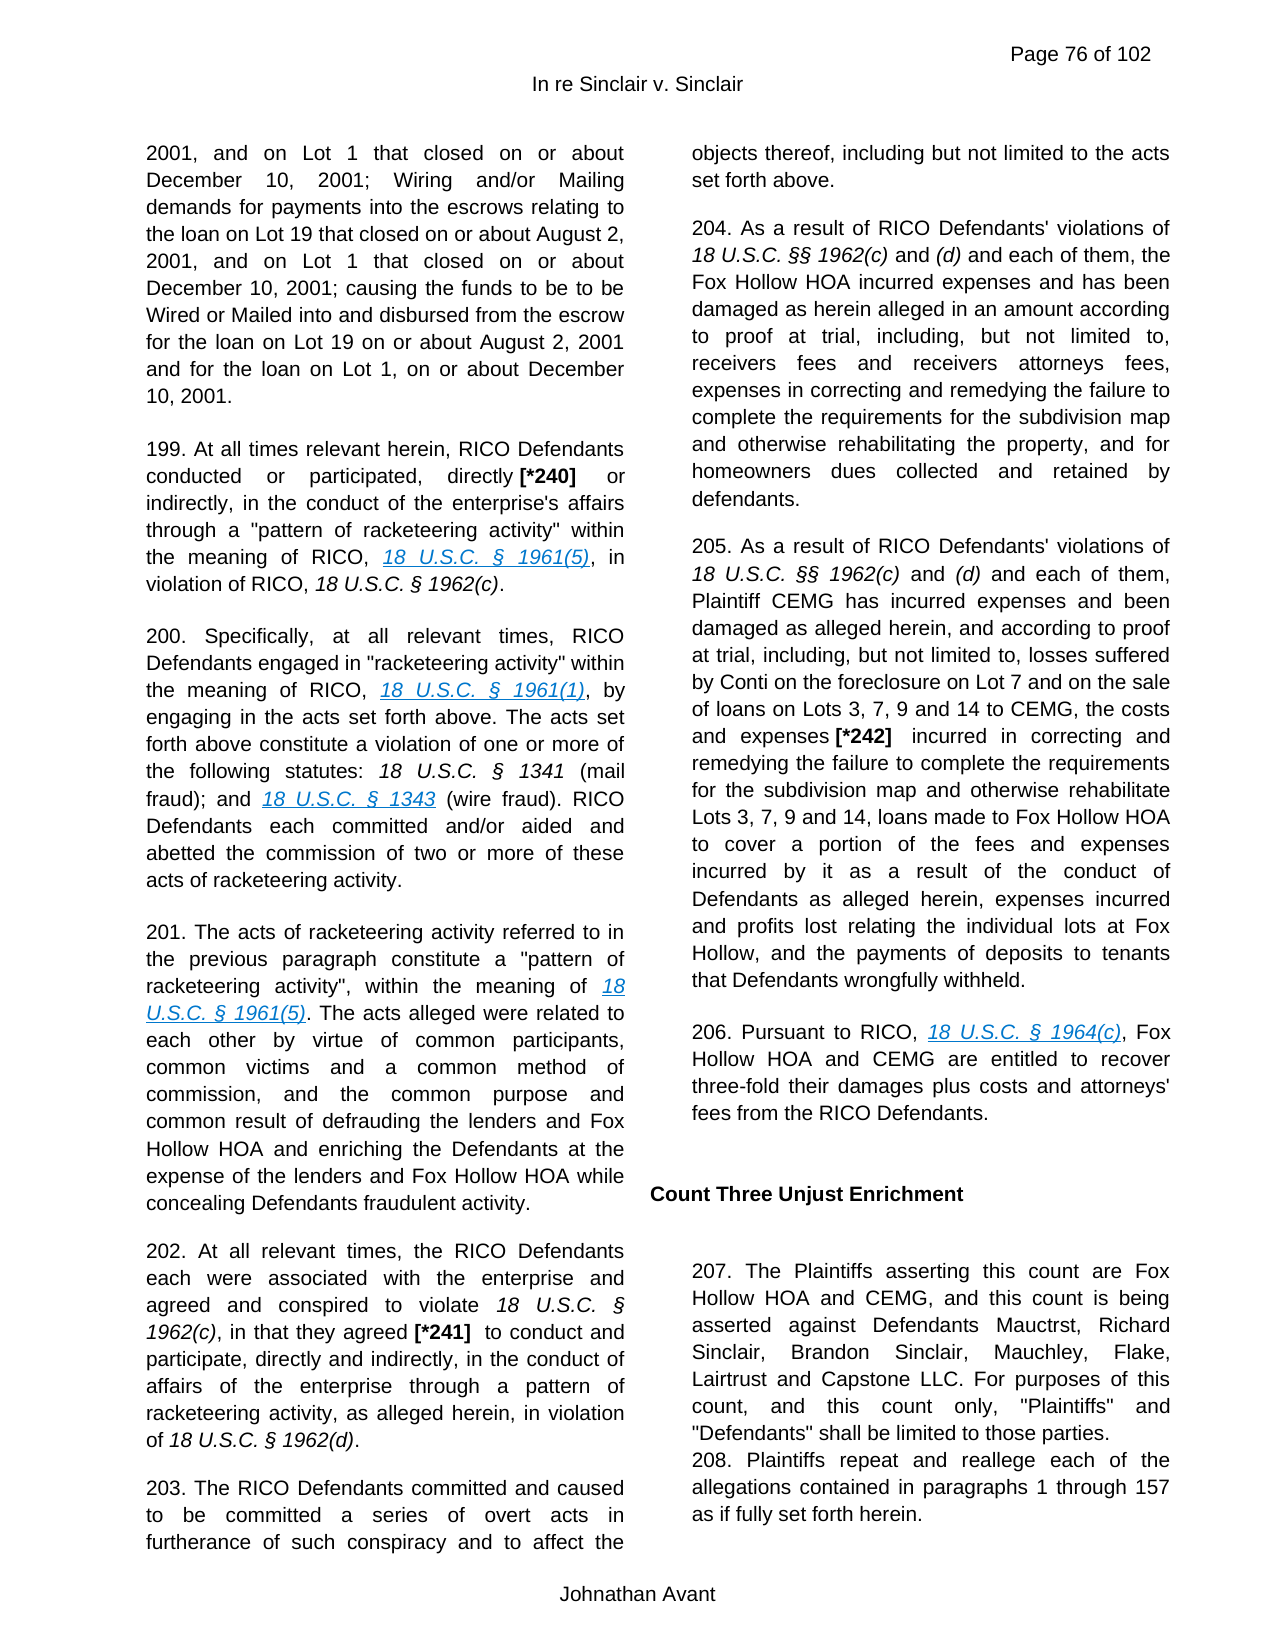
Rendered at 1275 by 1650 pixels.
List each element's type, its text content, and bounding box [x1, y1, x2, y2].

text 208. Plaintiffs repeat and reallege each of the allegations contained in paragraphs 1 through 157 as if fully set forth herein. [692, 1445, 1171, 1526]
text Count Three Unjust Enrichment [650, 1150, 1171, 1206]
text 200. Specifically, at all relevant times, RICO Defendants engaged in "racketeering activity" within the meaning of RICO, 18 U.S.C. § 1961(1), by engaging in the acts set forth above. The acts set forth above constitute a violation of one or more of the following statutes: 18 U.S.C. § 1341 (mail fraud); and 18 U.S.C. § 1343 (wire fraud). RICO Defendants each committed and/or aided and abetted the commission of two or more of these acts of racketeering activity. [146, 621, 625, 892]
text 207. The Plaintiffs asserting this count are Fox Hollow HOA and CEMG, and this count is being asserted against Defendants Mauctrst, Richard Sinclair, Brandon Sinclair, Mauchley, Flake, Lairtrust and Capstone LLC. For purposes of this count, and this count only, "Plaintiffs" and "Defendants" shall be limited to those parties. [692, 1255, 1171, 1445]
text 205. As a result of RICO Defendants' violations of 18 U.S.C. §§ 1962(c) and (d) and each of them, Plaintiff CEMG has incurred expenses and been damaged as alleged herein, and according to proof at trial, including, but not limited to, losses suffered by Conti on the foreclosure on Lot 7 and on the sale of loans on Lots 3, 7, 9 and 14 to CEMG, the costs and expenses [*242] incurred in correcting and remedying the failure to complete the requirements for the subdivision map and otherwise rehabilitate Lots 3, 7, 9 and 14, loans made to Fox Hollow HOA to cover a portion of the fees and expenses incurred by it as a result of the conduct of Defendants as alleged herein, expenses incurred and profits lost relating the individual lots at Fox Hollow, and the payments of deposits to tenants that Defendants wrongfully withheld. [692, 531, 1171, 992]
text 202. At all relevant times, the RICO Defendants each were associated with the enterprise and agreed and conspired to violate 18 U.S.C. § 1962(c), in that they agreed [*241] to conduct and participate, directly and indirectly, in the conduct of affairs of the enterprise through a pattern of racketeering activity, as alleged herein, in violation of 18 U.S.C. § 1962(d). [146, 1235, 625, 1452]
text 206. Pursuant to RICO, 18 U.S.C. § 1964(c), Fox Hollow HOA and CEMG are entitled to recover three-fold their damages plus costs and attorneys' fees from the RICO Defendants. [692, 1017, 1171, 1125]
text 199. At all times relevant herein, RICO Defendants conducted or participated, directly [*240] or indirectly, in the conduct of the enterprise's affairs through a "pattern of racketeering activity" within the meaning of RICO, 18 U.S.C. § 1961(5), in violation of RICO, 18 U.S.C. § 1962(c). [146, 433, 625, 596]
text 204. As a result of RICO Defendants' violations of 18 U.S.C. §§ 1962(c) and (d) and each of them, the Fox Hollow HOA incurred expenses and has been damaged as herein alleged in an amount according to proof at trial, including, but not limited to, receivers fees and receivers attorneys fees, expenses in correcting and remedying the failure to complete the requirements for the subdivision map and otherwise rehabilitating the property, and for homeowners dues collected and retained by defendants. [692, 212, 1171, 510]
text 201. The acts of racketeering activity referred to in the previous paragraph constitute a "pattern of racketeering activity", within the meaning of 18 U.S.C. § 1961(5). The acts alleged were related to each other by virtue of common participants, common victims and a common method of commission, and the common purpose and common result of defrauding the lenders and Fox Hollow HOA and enriching the Defendants at the expense of the lenders and Fox Hollow HOA while concealing Defendants fraudulent activity. [146, 917, 625, 1214]
text 203. The RICO Defendants committed and caused to be committed a series of overt acts in furtherance of such conspiracy and to affect the objects thereof, including but not limited to the acts set forth above. [692, 137, 1171, 192]
text 203. The RICO Defendants committed and caused to be committed a series of overt acts in furtherance of such conspiracy and to affect the objects thereof, including but not limited to the acts set forth above. [146, 1473, 625, 1554]
